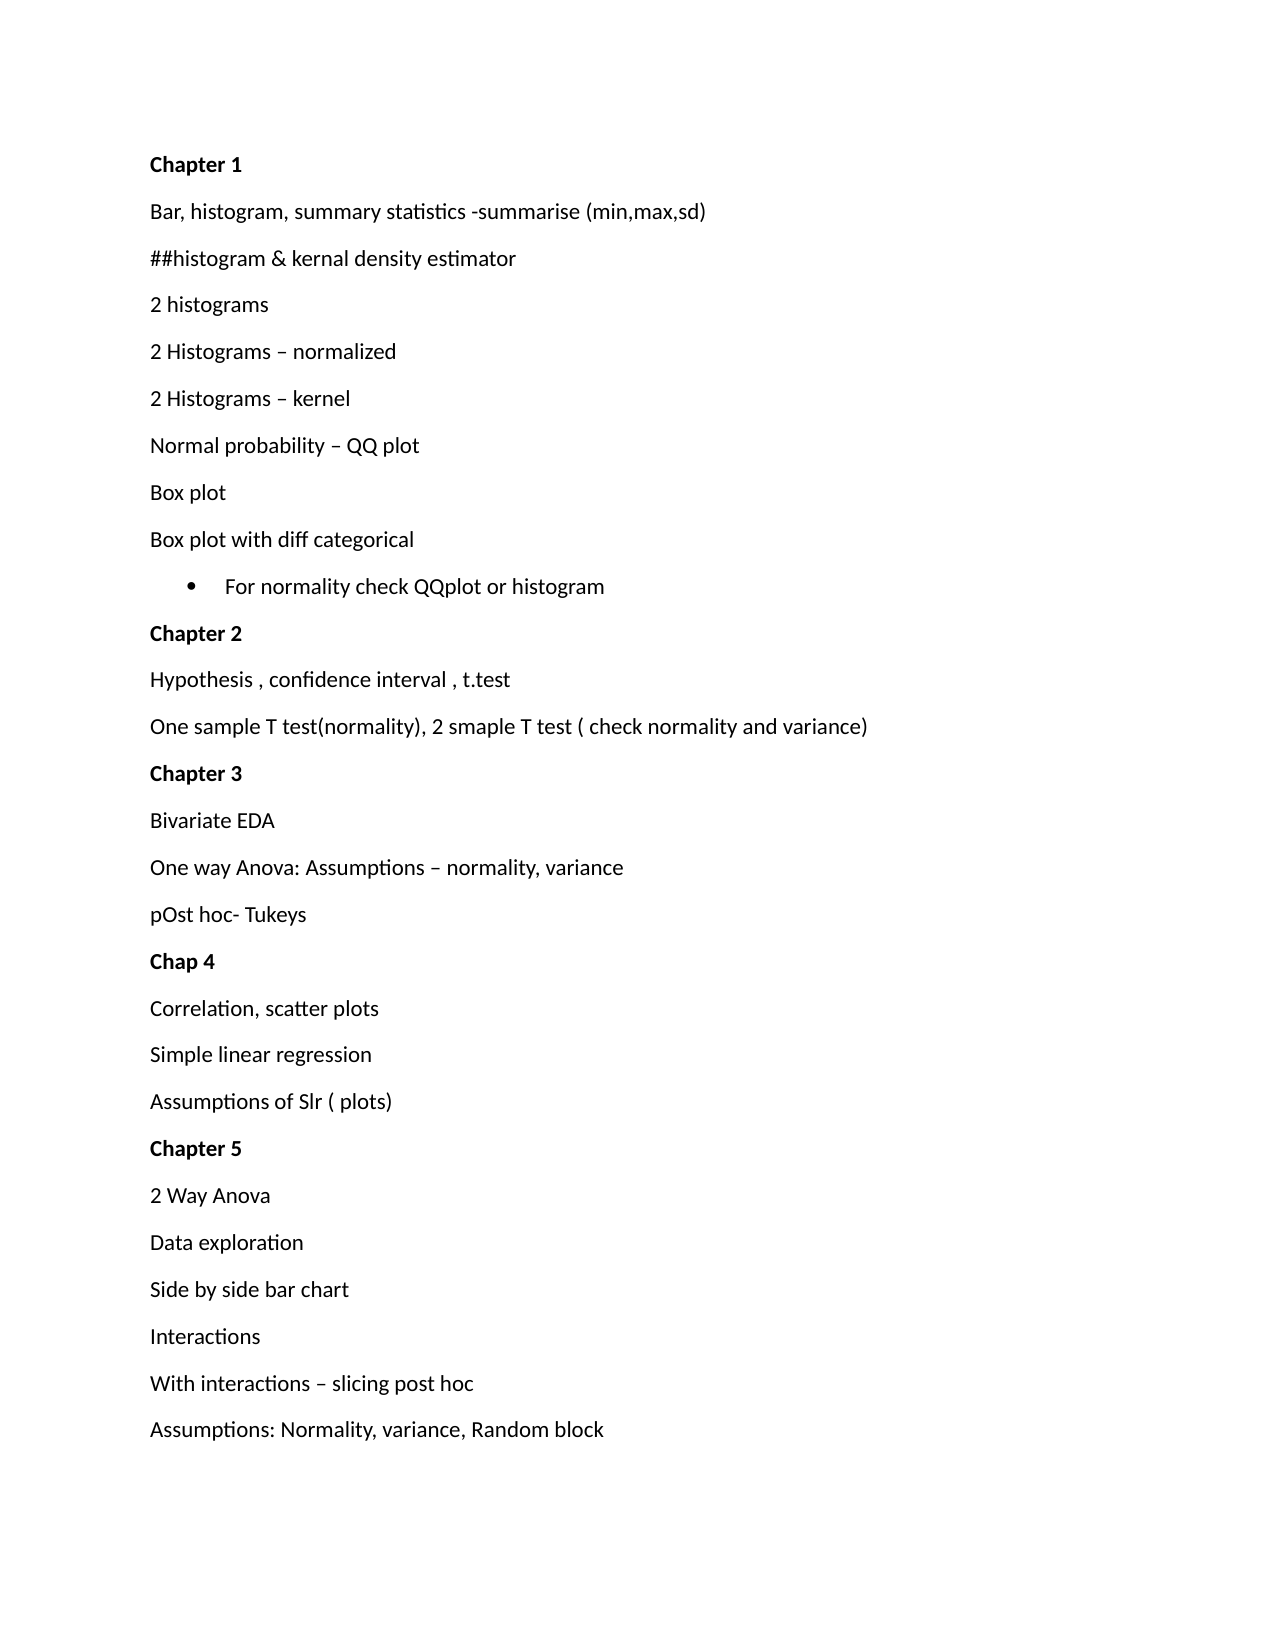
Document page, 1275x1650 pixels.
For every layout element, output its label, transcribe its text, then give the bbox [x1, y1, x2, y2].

text Assumptions of Slr ( plots) [150, 1087, 1125, 1116]
text Simple linear regression [150, 1041, 1125, 1069]
text Chapter 2 [150, 619, 1125, 647]
text Chapter 3 [150, 759, 1125, 787]
text Hypothesis , confidence interval , t.test [150, 666, 1125, 694]
text Data exploration [150, 1228, 1125, 1256]
text ##histogram & kernal density estimator [150, 244, 1125, 272]
text Box plot with diff categorical [150, 525, 1125, 553]
text Assumptions: Normality, variance, Random block [150, 1416, 1125, 1444]
text Side by side bar chart [150, 1275, 1125, 1303]
text Bar, histogram, summary statistics -summarise (min,max,sd) [150, 197, 1125, 225]
text Interactions [150, 1322, 1125, 1350]
text 2 Histograms – kernel [150, 384, 1125, 412]
text Chapter 1 [150, 150, 1125, 178]
text Bivariate EDA [150, 806, 1125, 834]
text Chapter 5 [150, 1134, 1125, 1162]
text Box plot [150, 478, 1125, 506]
text pOst hoc- Tukeys [150, 900, 1125, 928]
text With interactions – slicing post hoc [150, 1369, 1125, 1397]
text 2 histograms [150, 291, 1125, 319]
text 2 Histograms – normalized [150, 337, 1125, 366]
list For normality check QQplot or histogram [187, 572, 1125, 600]
text 2 Way Anova [150, 1181, 1125, 1209]
text One way Anova: Assumptions – normality, variance [150, 853, 1125, 881]
text One sample T test(normality), 2 smaple T test ( check normality and variance) [150, 712, 1125, 741]
text Normal probability – QQ plot [150, 431, 1125, 459]
text Chap 4 [150, 947, 1125, 975]
text Correlation, scatter plots [150, 994, 1125, 1022]
